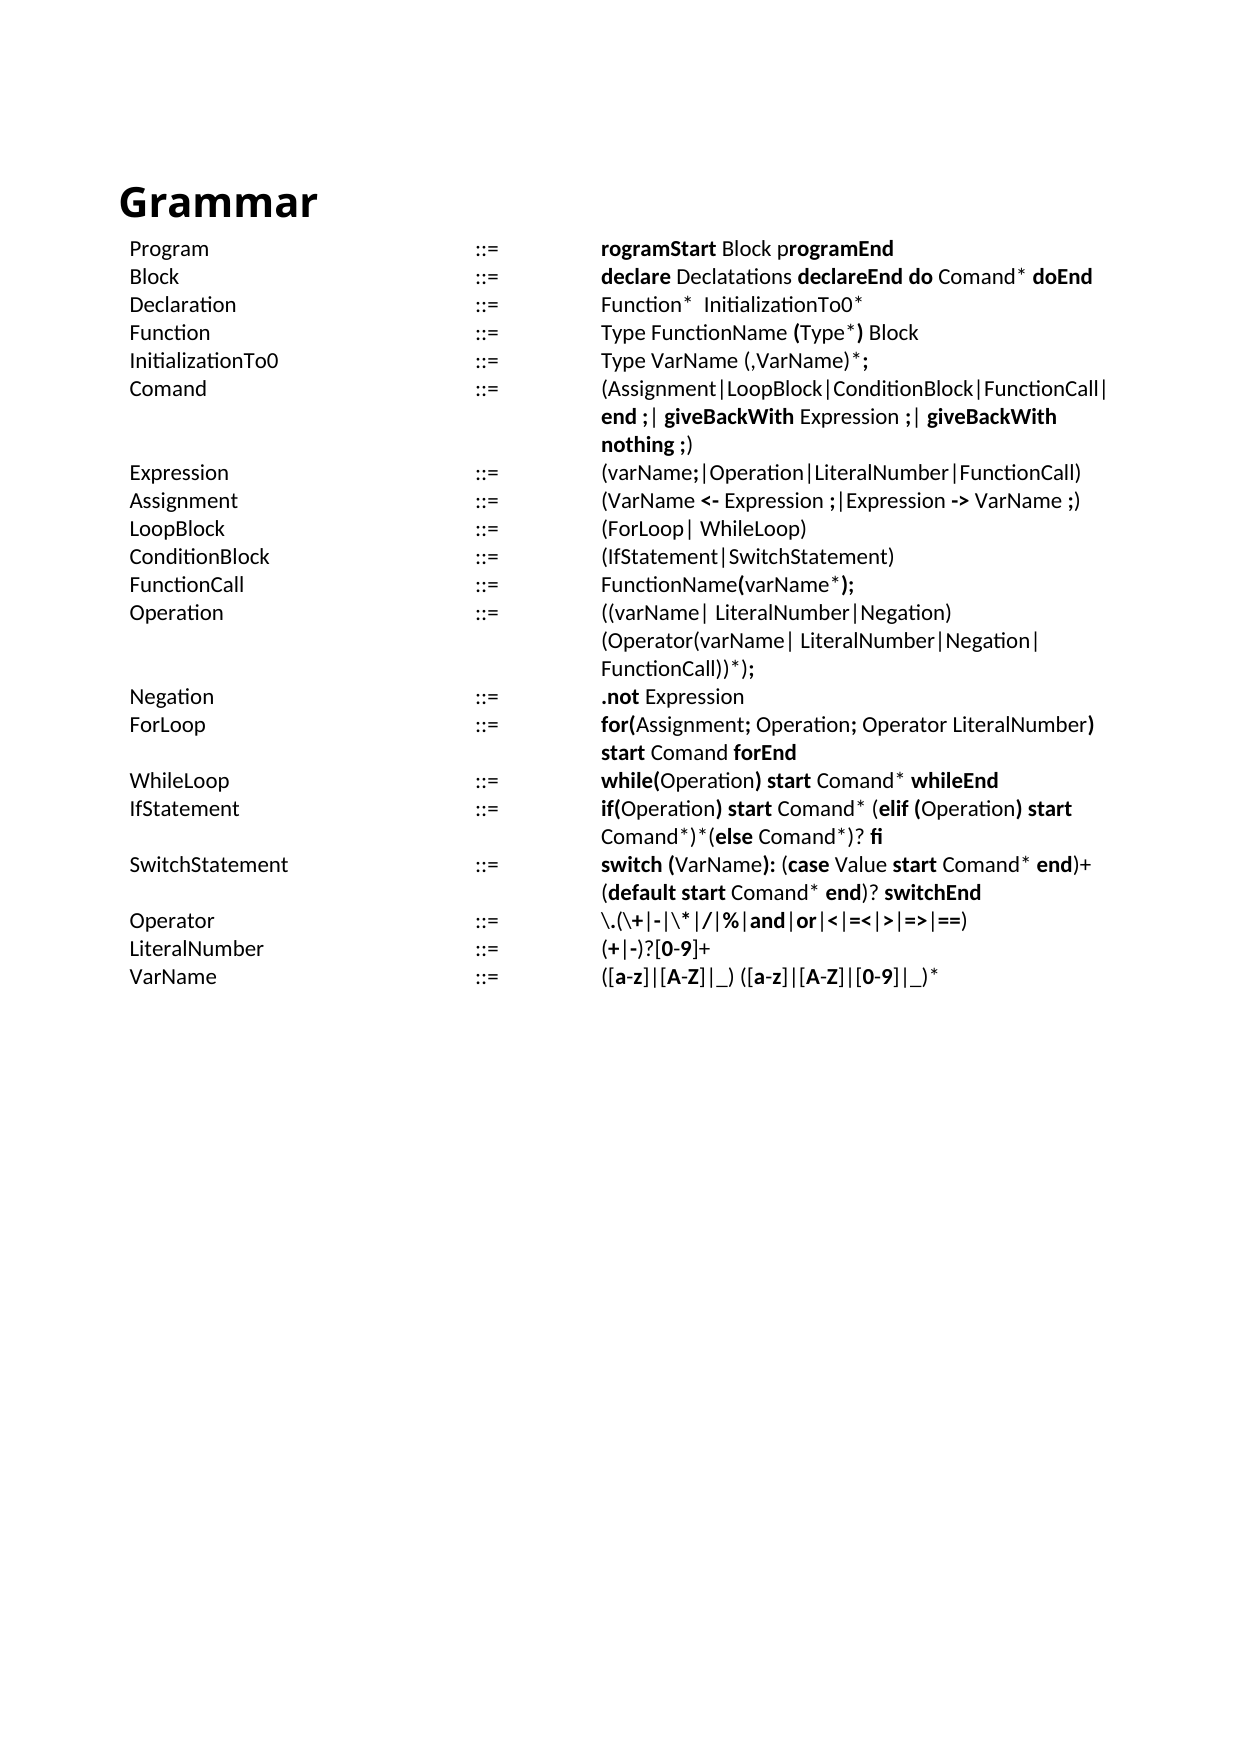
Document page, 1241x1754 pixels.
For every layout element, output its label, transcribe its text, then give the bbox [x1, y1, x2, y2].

table_cell Block [118, 262, 383, 290]
table_cell ::= [384, 458, 589, 486]
table_cell Negation [118, 682, 383, 710]
table_cell declare Declatations declareEnd do Comand* doEnd [590, 262, 1122, 290]
table_header Program [118, 234, 383, 262]
table_cell ::= [384, 570, 589, 598]
table_cell LoopBlock [118, 514, 383, 542]
table_cell Operator [118, 906, 383, 934]
table_cell LiteralNumber [118, 934, 383, 962]
table_cell ::= [384, 906, 589, 934]
table_cell ::= [384, 374, 589, 458]
table_cell SwitchStatement [118, 850, 383, 906]
table_cell ConditionBlock [118, 542, 383, 570]
subtitle Grammar [118, 173, 1122, 229]
table_cell ::= [384, 486, 589, 514]
table_cell Assignment [118, 486, 383, 514]
table_cell ::= [384, 290, 589, 318]
table_cell WhileLoop [118, 766, 383, 794]
table_cell Operation [118, 598, 383, 682]
table_cell ::= [384, 766, 589, 794]
table_cell ([a-z]|[A-Z]|_) ([a-z]|[A-Z]|[0-9]|_)* [590, 963, 1122, 990]
table_cell ((varName| LiteralNumber|Negation) (Operator(varName| LiteralNumber|Negation| FunctionCall))*); [590, 598, 1122, 682]
table_cell (+|-)?[0-9]+ [590, 934, 1122, 962]
table_cell Function [118, 318, 383, 346]
table_cell FunctionName(varName*); [590, 570, 1122, 598]
table_cell ::= [384, 794, 589, 850]
table_cell Declaration [118, 290, 383, 318]
table_cell while(Operation) start Comand* whileEnd [590, 766, 1122, 794]
table_cell ::= [384, 318, 589, 346]
table_cell if(Operation) start Comand* (elif (Operation) start Comand*)*(else Comand*)? fi [590, 794, 1122, 850]
table_cell ::= [384, 682, 589, 710]
table_cell .not Expression [590, 682, 1122, 710]
table_cell ::= [384, 850, 589, 906]
table_cell Type FunctionName (Type*) Block [590, 318, 1122, 346]
table_cell switch (VarName): (case Value start Comand* end)+ (default start Comand* end)? switchEnd [590, 850, 1122, 906]
table_cell ::= [384, 346, 589, 374]
table_cell \.(\+|-|\*|/|%|and|or|<|=<|>|=>|==) [590, 906, 1122, 934]
table_cell IfStatement [118, 794, 383, 850]
table_cell (IfStatement|SwitchStatement) [590, 542, 1122, 570]
table_cell ::= [384, 963, 589, 990]
table_cell (Assignment|LoopBlock|ConditionBlock|FunctionCall| end ;| giveBackWith Expression ;| giveBackWith nothing ;) [590, 374, 1122, 458]
table_header rogramStart Block programEnd [590, 234, 1122, 262]
table_cell ::= [384, 262, 589, 290]
table_cell Function* InitializationTo0* [590, 290, 1122, 318]
table_cell ::= [384, 514, 589, 542]
table_cell ForLoop [118, 710, 383, 766]
table_cell (varName;|Operation|LiteralNumber|FunctionCall) [590, 458, 1122, 486]
table_cell Type VarName (,VarName)*; [590, 346, 1122, 374]
table_cell VarName [118, 963, 383, 990]
table_header ::= [384, 234, 589, 262]
table_cell FunctionCall [118, 570, 383, 598]
table_cell ::= [384, 934, 589, 962]
table_cell (VarName <- Expression ;|Expression -> VarName ;) [590, 486, 1122, 514]
table_cell Comand [118, 374, 383, 458]
table_cell Expression [118, 458, 383, 486]
table_cell ::= [384, 710, 589, 766]
table_cell ::= [384, 598, 589, 682]
table_cell ::= [384, 542, 589, 570]
table_cell InitializationTo0 [118, 346, 383, 374]
table_cell for(Assignment; Operation; Operator LiteralNumber) start Comand forEnd [590, 710, 1122, 766]
table_cell (ForLoop| WhileLoop) [590, 514, 1122, 542]
